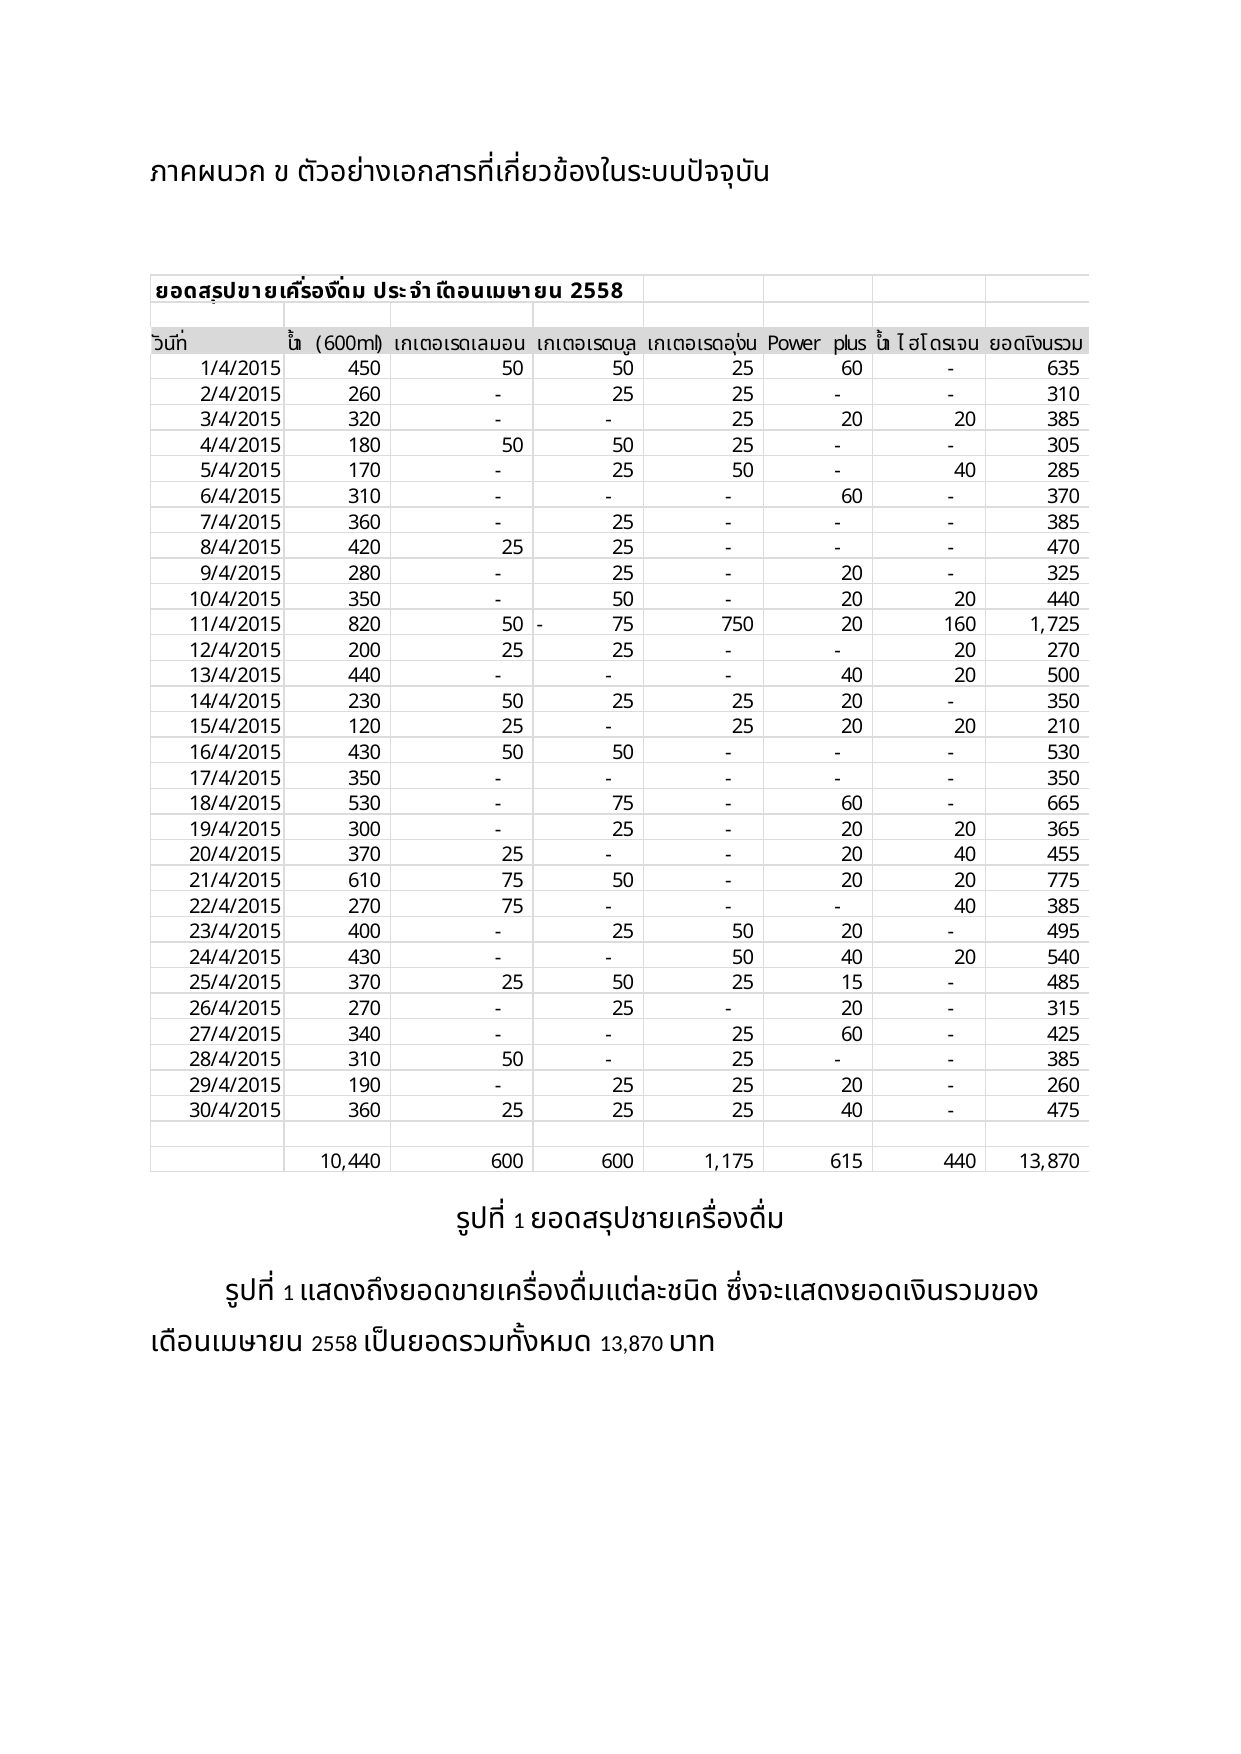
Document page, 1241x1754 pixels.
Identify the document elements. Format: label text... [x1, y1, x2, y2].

text ภาคผนวก ข ตัวอย่างเอกสารที่เกี่ยวข้องในระบบปัจจุบัน [150, 150, 1090, 194]
text รูปที่ 1 แสดงถึงยอดขายเครื่องดื่มแต่ละชนิด ซึ่งจะแสดงยอดเงินรวมของเดือนเมษายน 2558 เป็นยอดรวมทั้งหมด 13,870 บาท [150, 1269, 1090, 1364]
text รูปที่ 1 ยอดสรุปชายเครื่องดื่ม [150, 1198, 1090, 1242]
